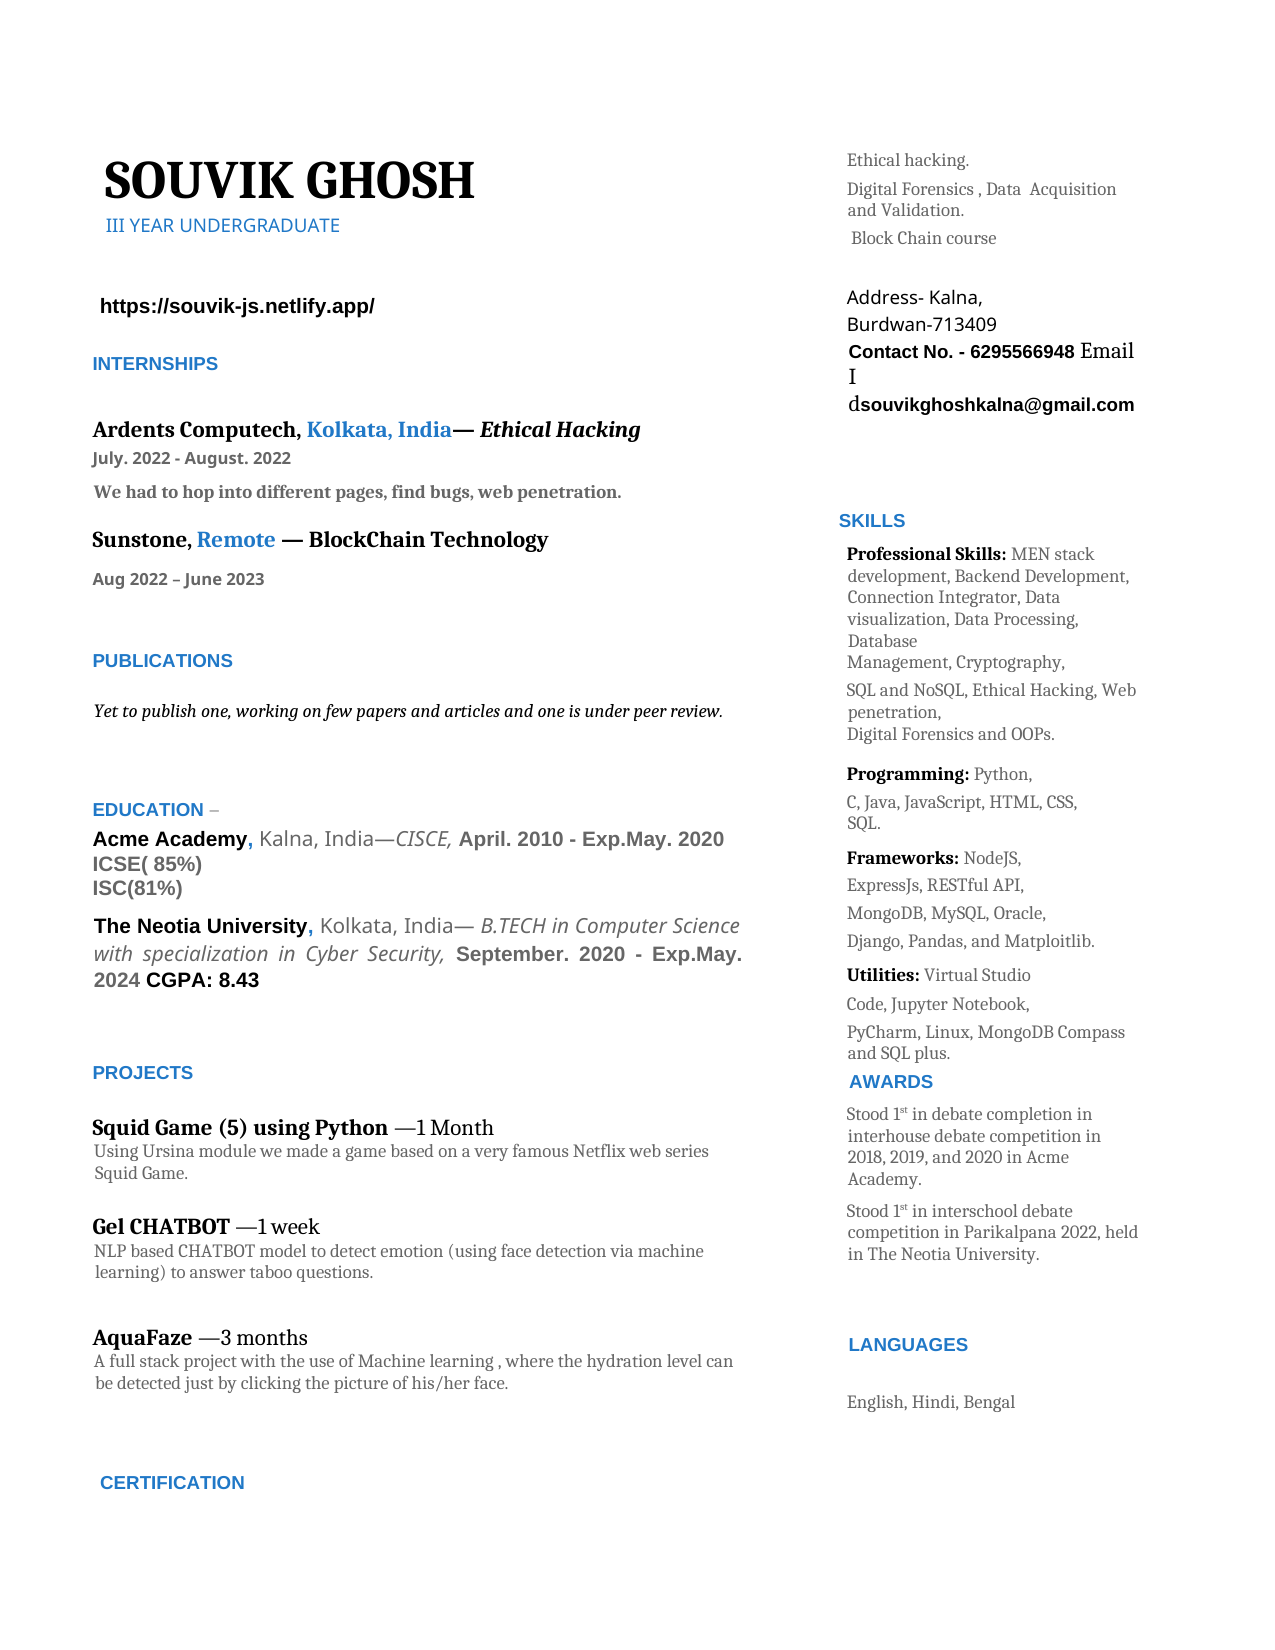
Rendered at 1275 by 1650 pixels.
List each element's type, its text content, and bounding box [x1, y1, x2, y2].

subtitle Ardents Computech, Kolkata, India— Ethical Hacking [92, 417, 749, 443]
text PyCharm, Linux, MongoDB Compass and SQL plus. [847, 1021, 1139, 1064]
text The Neotia University, Kolkata, India— B.TECH in Computer Science with specialization in Cyber Security, September. 2020 - Exp.May. 2024 CGPA: 8.43 [94, 911, 743, 992]
text Frameworks: NodeJS, [847, 847, 1139, 869]
text Professional Skills: MEN stack development, Backend Development, Connection Integrator, Data visualization, Data Processing, Database [847, 544, 1139, 652]
text Acme Academy, Kalna, India—CISCE, April. 2010 - Exp.May. 2020 [92, 824, 749, 852]
text Burdwan-713409 [847, 311, 1139, 336]
text INTERNSHIPS [92, 352, 749, 374]
text Code, Jupyter Notebook, [847, 993, 1139, 1014]
text Management, Cryptography, [847, 652, 1139, 673]
subtitle Gel CHATBOT —1 week [92, 1214, 749, 1240]
text Contact No. - 6295566948 Email Idsouvikghoshkalna@gmail.com [848, 338, 1139, 417]
subtitle EDUCATION – [92, 799, 749, 820]
text III YEAR UNDERGRADUATE [106, 212, 749, 238]
text We had to hop into different pages, find bugs, web penetration. [94, 482, 708, 503]
text Programming: Python, [847, 764, 1139, 786]
text https://souvik-js.netlify.app/ [94, 293, 749, 317]
text July. 2022 - August. 2022 [92, 447, 749, 470]
text ICSE( 85%) [92, 852, 749, 876]
text Django, Pandas, and Matploitlib. [847, 931, 1139, 952]
text ExpressJs, RESTful API, [847, 874, 1139, 896]
text PROJECTS [92, 1062, 749, 1083]
text Stood 1st in interschool debate competition in Parikalpana 2022, held in The Neotia University. [847, 1201, 1139, 1265]
text Yet to publish one, working on few papers and articles and one is under peer review. [94, 700, 741, 722]
text MongoDB, MySQL, Oracle, [847, 903, 1139, 924]
text Address- Kalna, [847, 284, 1139, 309]
subtitle AquaFaze —3 months [92, 1325, 749, 1351]
text CERTIFICATION [94, 1472, 749, 1493]
text Aug 2022 – June 2023 [92, 567, 749, 590]
subtitle Sunstone, Remote — BlockChain Technology [92, 527, 749, 553]
text SOUVIK GHOSH [106, 150, 749, 212]
text Stood 1st in debate completion in interhouse debate competition in 2018, 2019, and 2020 in Acme Academy. [847, 1104, 1139, 1190]
subtitle LANGUAGES [848, 1334, 1139, 1355]
text English, Hindi, Bengal [847, 1392, 1139, 1413]
text Digital Forensics and OOPs. [847, 723, 1139, 745]
text C, Java, JavaScript, HTML, CSS, SQL. [847, 791, 1090, 834]
subtitle Squid Game (5) using Python —1 Month [92, 1115, 749, 1141]
subtitle PUBLICATIONS [92, 650, 749, 672]
text A full stack project with the use of Machine learning , where the hydration level can be detected just by clicking the picture of his/her face. [94, 1351, 741, 1394]
text Block Chain course [847, 228, 1139, 249]
subtitle AWARDS [839, 1071, 937, 1092]
subtitle SKILLS [839, 510, 1139, 532]
text Ethical hacking. [847, 150, 1139, 172]
text Utilities: Virtual Studio [847, 965, 1139, 986]
text SQL and NoSQL, Ethical Hacking, Web penetration, [847, 680, 1139, 723]
text ISC(81%) [92, 876, 749, 900]
text Digital Forensics , Data Acquisition and Validation. [847, 178, 1139, 221]
text Using Ursina module we made a game based on a very famous Netflix web series Squid Game. [94, 1141, 749, 1184]
text NLP based CHATBOT model to detect emotion (using face detection via machine learning) to answer taboo questions. [94, 1240, 741, 1283]
